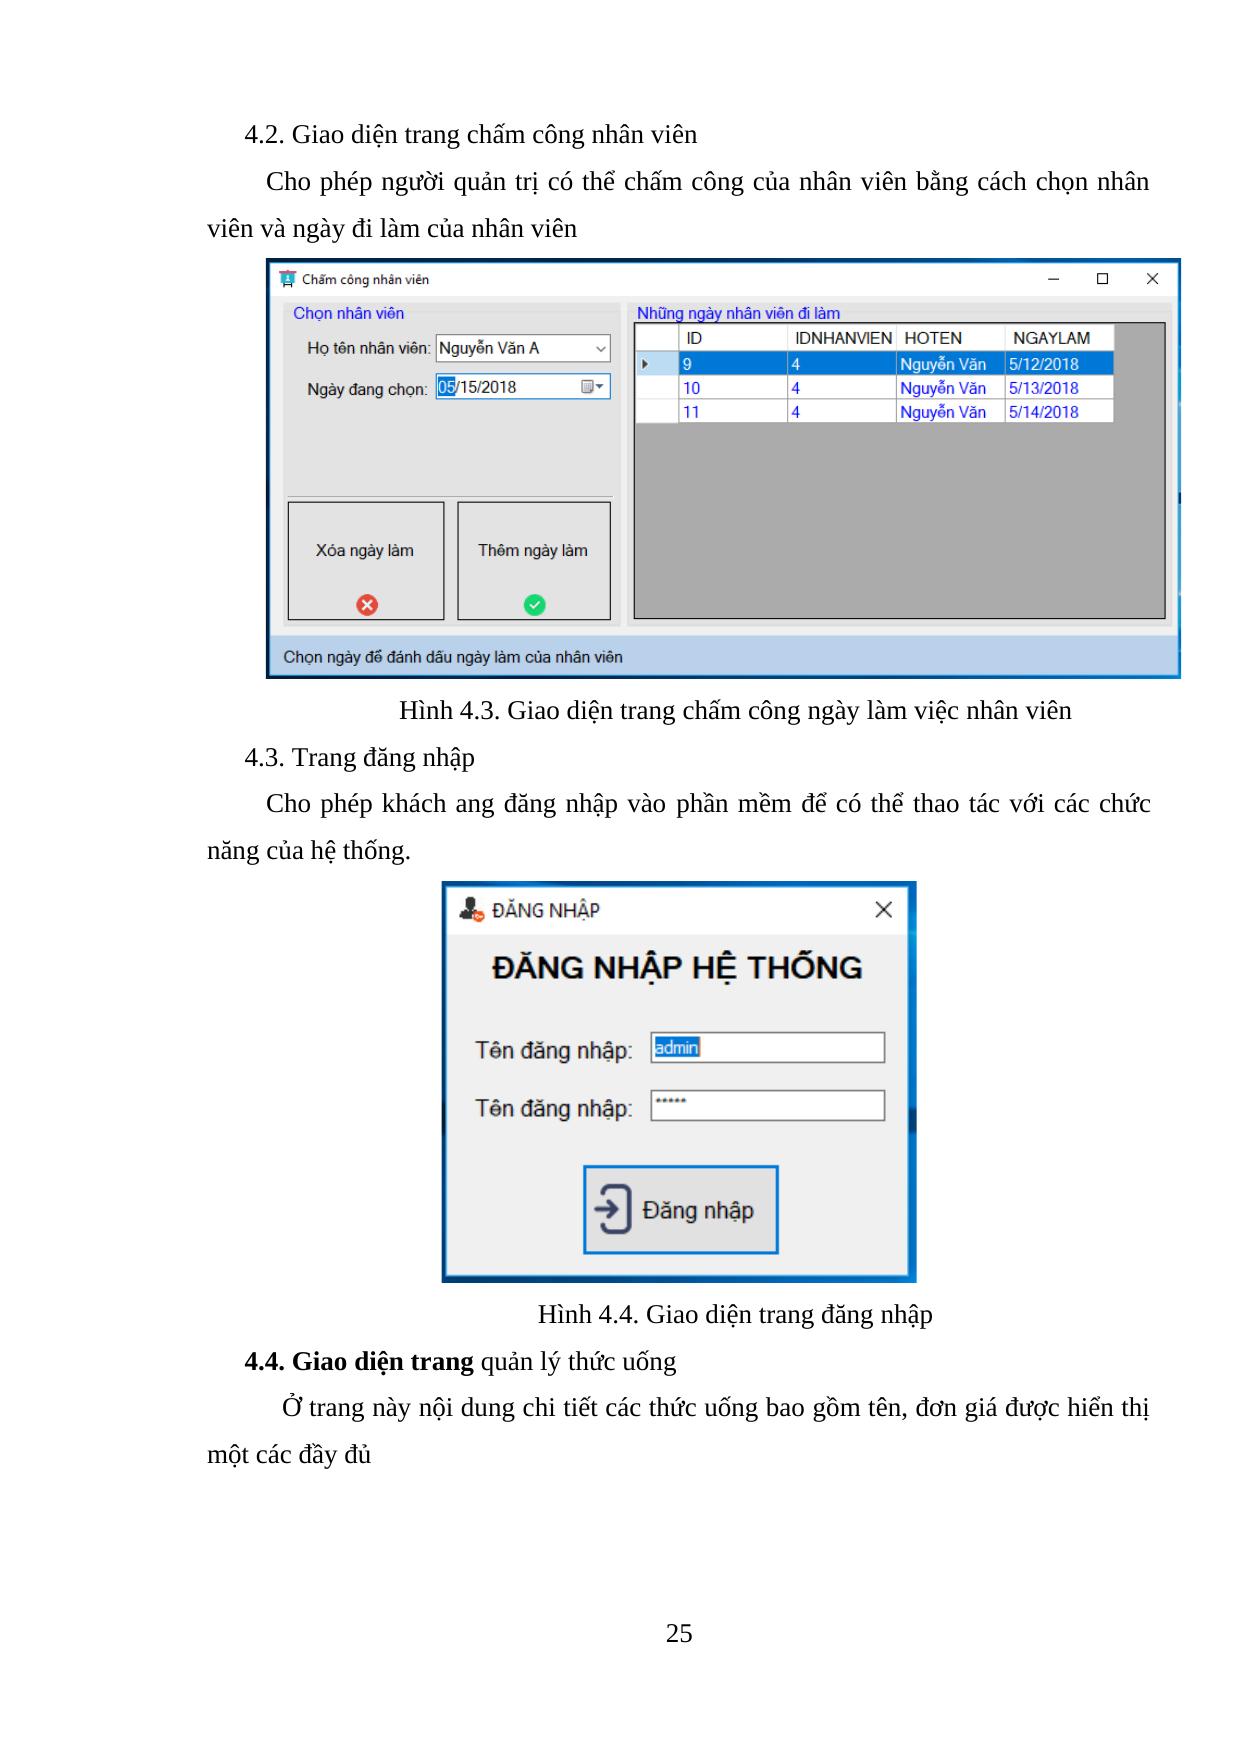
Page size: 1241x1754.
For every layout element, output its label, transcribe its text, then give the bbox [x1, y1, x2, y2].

list Hình 4.3. Giao diện trang chấm công ngày làm việc nhân viên [319, 694, 1152, 725]
list Hình 4.4. Giao diện trang đăng nhập [319, 1298, 1152, 1329]
list 4.2. Giao diện trang chấm công nhân viên [244, 118, 1152, 150]
picture [441, 881, 917, 1283]
list 4.4. Giao diện trang quản lý thức uống [244, 1345, 1152, 1376]
text Ở trang này nội dung chi tiết các thức uống bao gồm tên, đơn giá được hiển thị một các đầy đủ [207, 1391, 1152, 1469]
text Cho phép người quản trị có thể chấm công của nhân viên bằng cách chọn nhân viên và ngày đi làm của nhân viên [207, 165, 1152, 243]
picture [265, 258, 1182, 679]
list 4.3. Trang đăng nhập [244, 741, 1152, 772]
text Cho phép khách ang đăng nhập vào phần mềm để có thể thao tác với các chức năng của hệ thống. [207, 788, 1152, 865]
